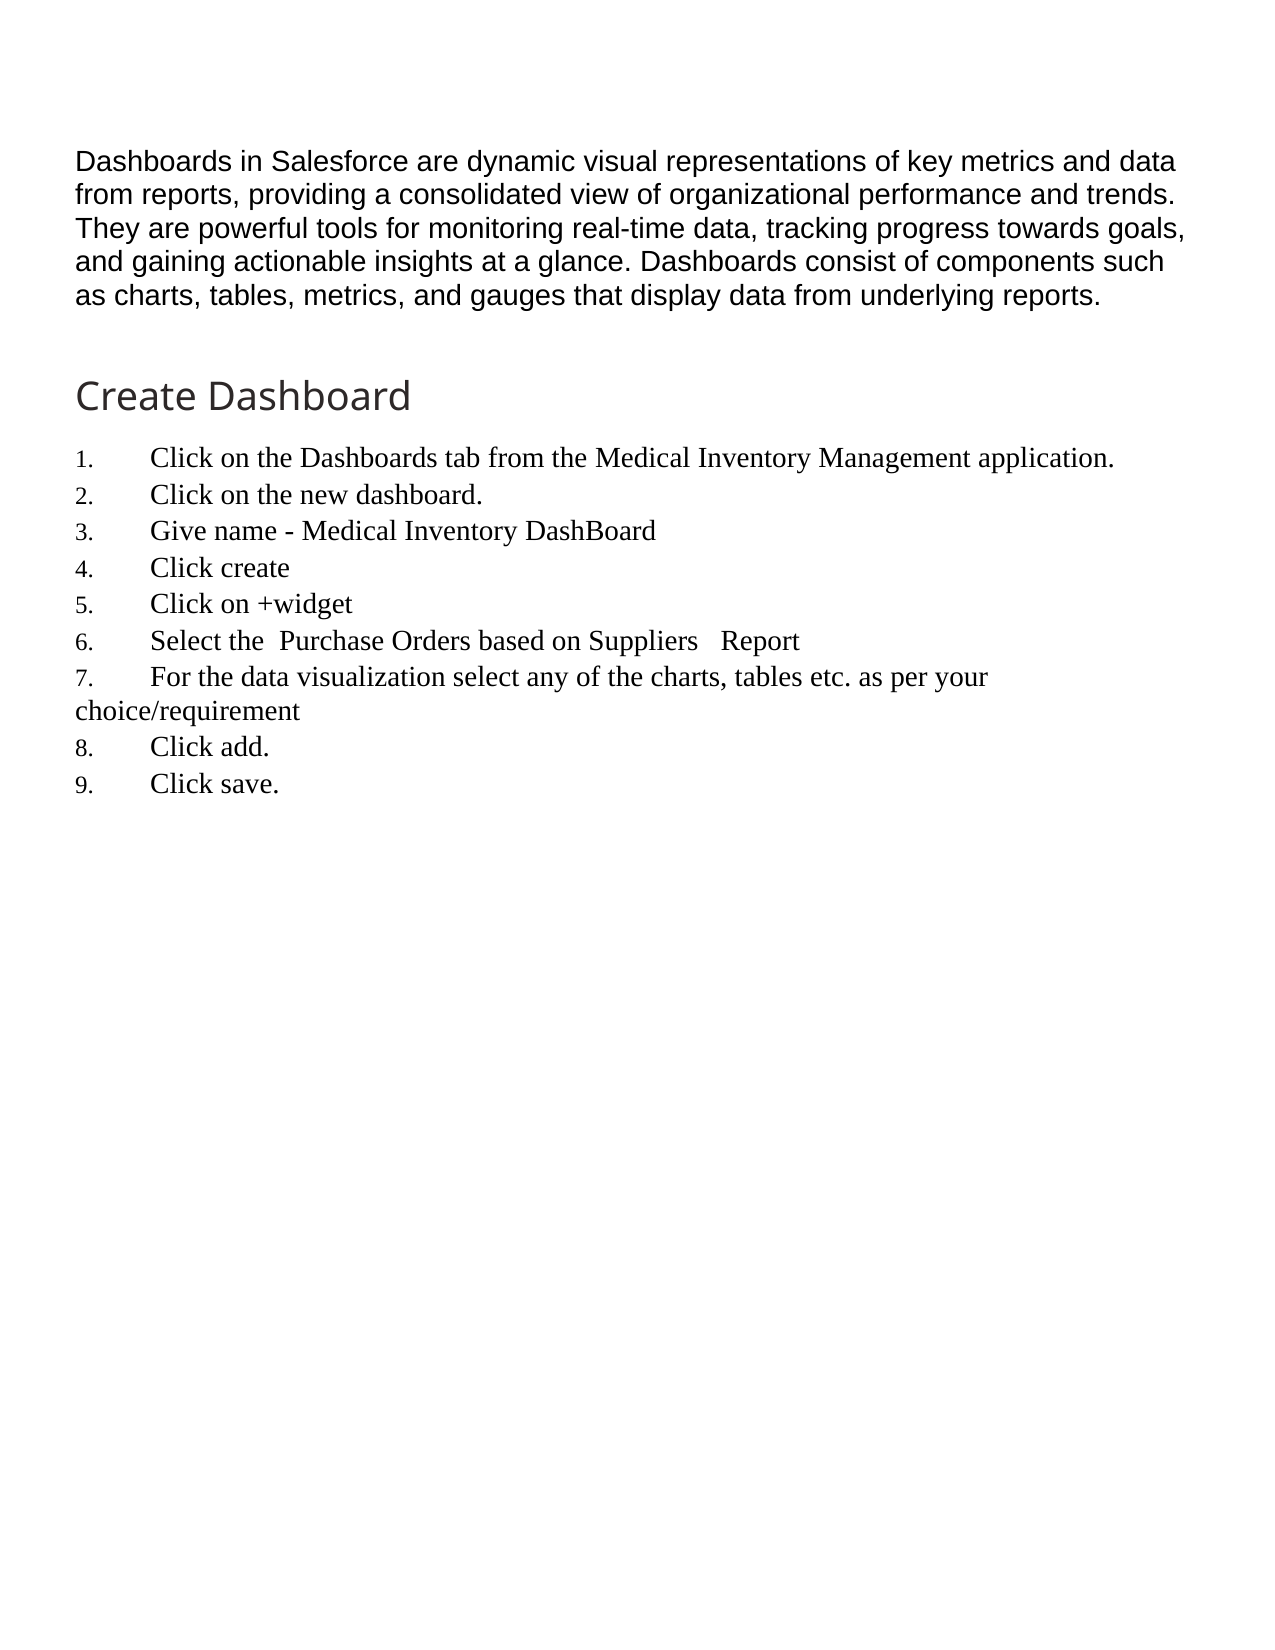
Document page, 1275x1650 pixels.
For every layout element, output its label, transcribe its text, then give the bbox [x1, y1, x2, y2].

text Dashboards in Salesforce are dynamic visual representations of key metrics and data from reports, providing a consolidated view of organizational performance and trends. They are powerful tools for monitoring real-time data, tracking progress towards goals, and gaining actionable insights at a glance. Dashboards consist of components such as charts, tables, metrics, and gauges that display data from underlying reports. [75, 144, 1200, 311]
subtitle Create Dashboard [75, 368, 1200, 422]
list Select the Purchase Orders based on Suppliers Report [75, 623, 1164, 656]
list Click on the Dashboards tab from the Medical Inventory Management application. [75, 441, 1139, 474]
list Click create [75, 550, 1164, 583]
list Click on the new dashboard. [75, 477, 1164, 511]
list Click on +widget [75, 586, 1164, 620]
list Click save. [75, 766, 1164, 799]
list For the data visualization select any of the charts, tables etc. as per your choice/requirement [75, 659, 1164, 726]
list Click add. [75, 729, 1164, 763]
list Give name - Medical Inventory DashBoard [75, 513, 1164, 547]
